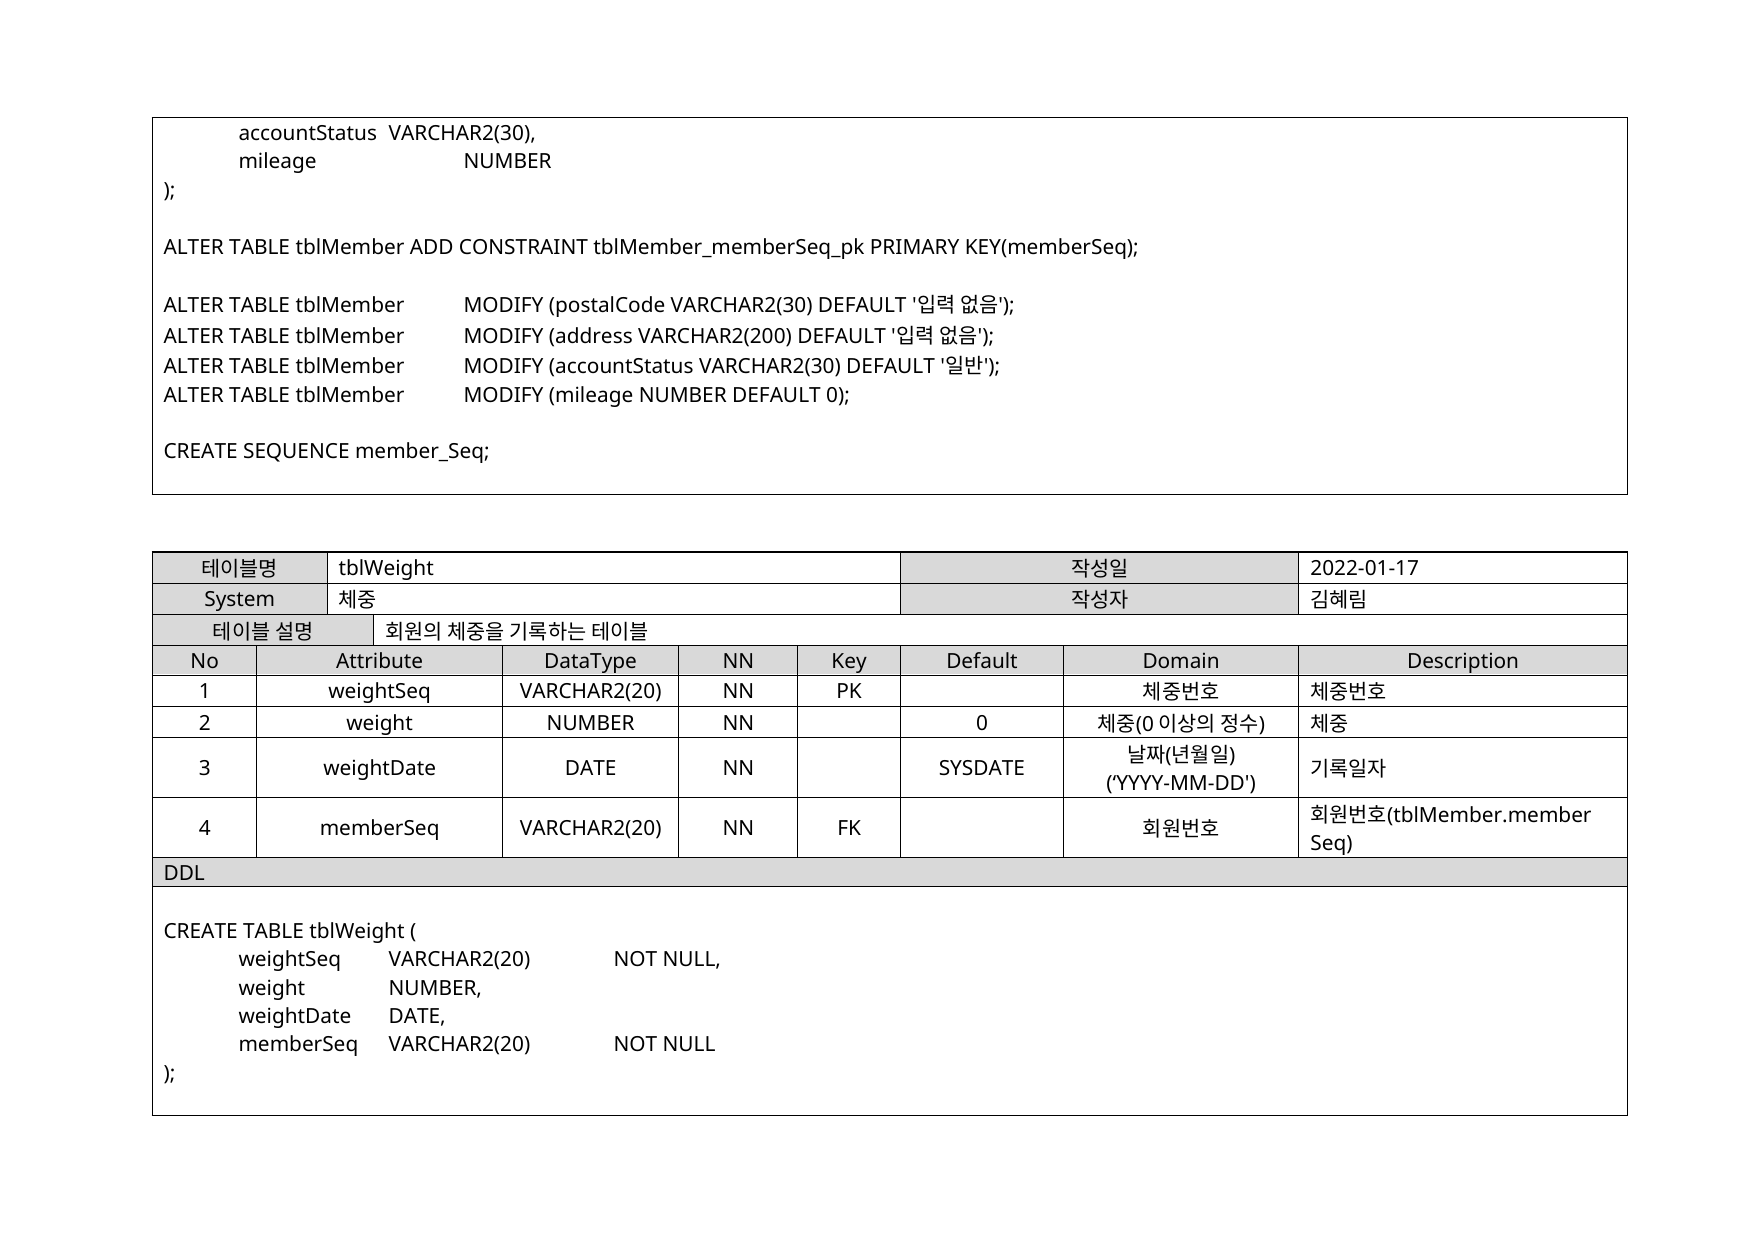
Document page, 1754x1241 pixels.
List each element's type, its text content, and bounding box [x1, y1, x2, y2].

table_cell [798, 707, 900, 737]
table_cell 테이블 설명 [153, 615, 373, 645]
table_cell weightDate [257, 738, 502, 797]
table_cell DataType [503, 646, 678, 674]
table_cell 4 [153, 798, 256, 857]
table_cell NUMBER [503, 707, 678, 737]
table_cell VARCHAR2(20) [503, 676, 678, 706]
table_cell 회원의 체중을 기록하는 테이블 [374, 615, 1627, 645]
table_cell Description [1299, 646, 1627, 674]
table_cell 체중번호 [1299, 676, 1627, 706]
table_cell Domain [1064, 646, 1298, 674]
table_cell 날짜(년월일) (‘YYYY-MM-DD') [1064, 738, 1298, 797]
table_cell [901, 676, 1063, 706]
table_cell 1 [153, 676, 256, 706]
table_cell 체중 [328, 584, 900, 614]
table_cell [153, 887, 1627, 1115]
table_cell System [153, 584, 327, 614]
table_cell No [153, 646, 256, 674]
table_cell Default [901, 646, 1063, 674]
table_cell 체중 [1299, 707, 1627, 737]
table_cell Key [798, 646, 900, 674]
table_header 2022-01-17 [1299, 553, 1627, 583]
table_cell weightSeq [257, 676, 502, 706]
table_cell [798, 738, 900, 797]
table_cell 체중번호 [1064, 676, 1298, 706]
table_cell 체중(0이상의 정수) [1064, 707, 1298, 737]
table_cell 기록일자 [1299, 738, 1627, 797]
table_cell SYSDATE [901, 738, 1063, 797]
table_cell 3 [153, 738, 256, 797]
table_cell 2 [153, 707, 256, 737]
table_cell DATE [503, 738, 678, 797]
table_cell 회원번호(tblMember.member Seq) [1299, 798, 1627, 857]
table_cell 작성자 [901, 584, 1298, 614]
table_cell PK [798, 676, 900, 706]
table_header 테이블명 [153, 553, 327, 583]
table_cell weight [257, 707, 502, 737]
table_header tblWeight [328, 553, 900, 583]
table_cell NN [679, 707, 797, 737]
table_cell NN [679, 798, 797, 857]
table_cell FK [798, 798, 900, 857]
table_cell NN [679, 738, 797, 797]
table_cell [901, 798, 1063, 857]
table_cell NN [679, 646, 797, 674]
table_cell memberSeq [257, 798, 502, 857]
table_cell DDL [153, 858, 1627, 886]
table_cell 0 [901, 707, 1063, 737]
table_header 작성일 [901, 553, 1298, 583]
table_cell 김혜림 [1299, 584, 1627, 614]
table_cell Attribute [257, 646, 502, 674]
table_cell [153, 118, 1627, 493]
table_cell NN [679, 676, 797, 706]
table_cell 회원번호 [1064, 798, 1298, 857]
table_cell VARCHAR2(20) [503, 798, 678, 857]
